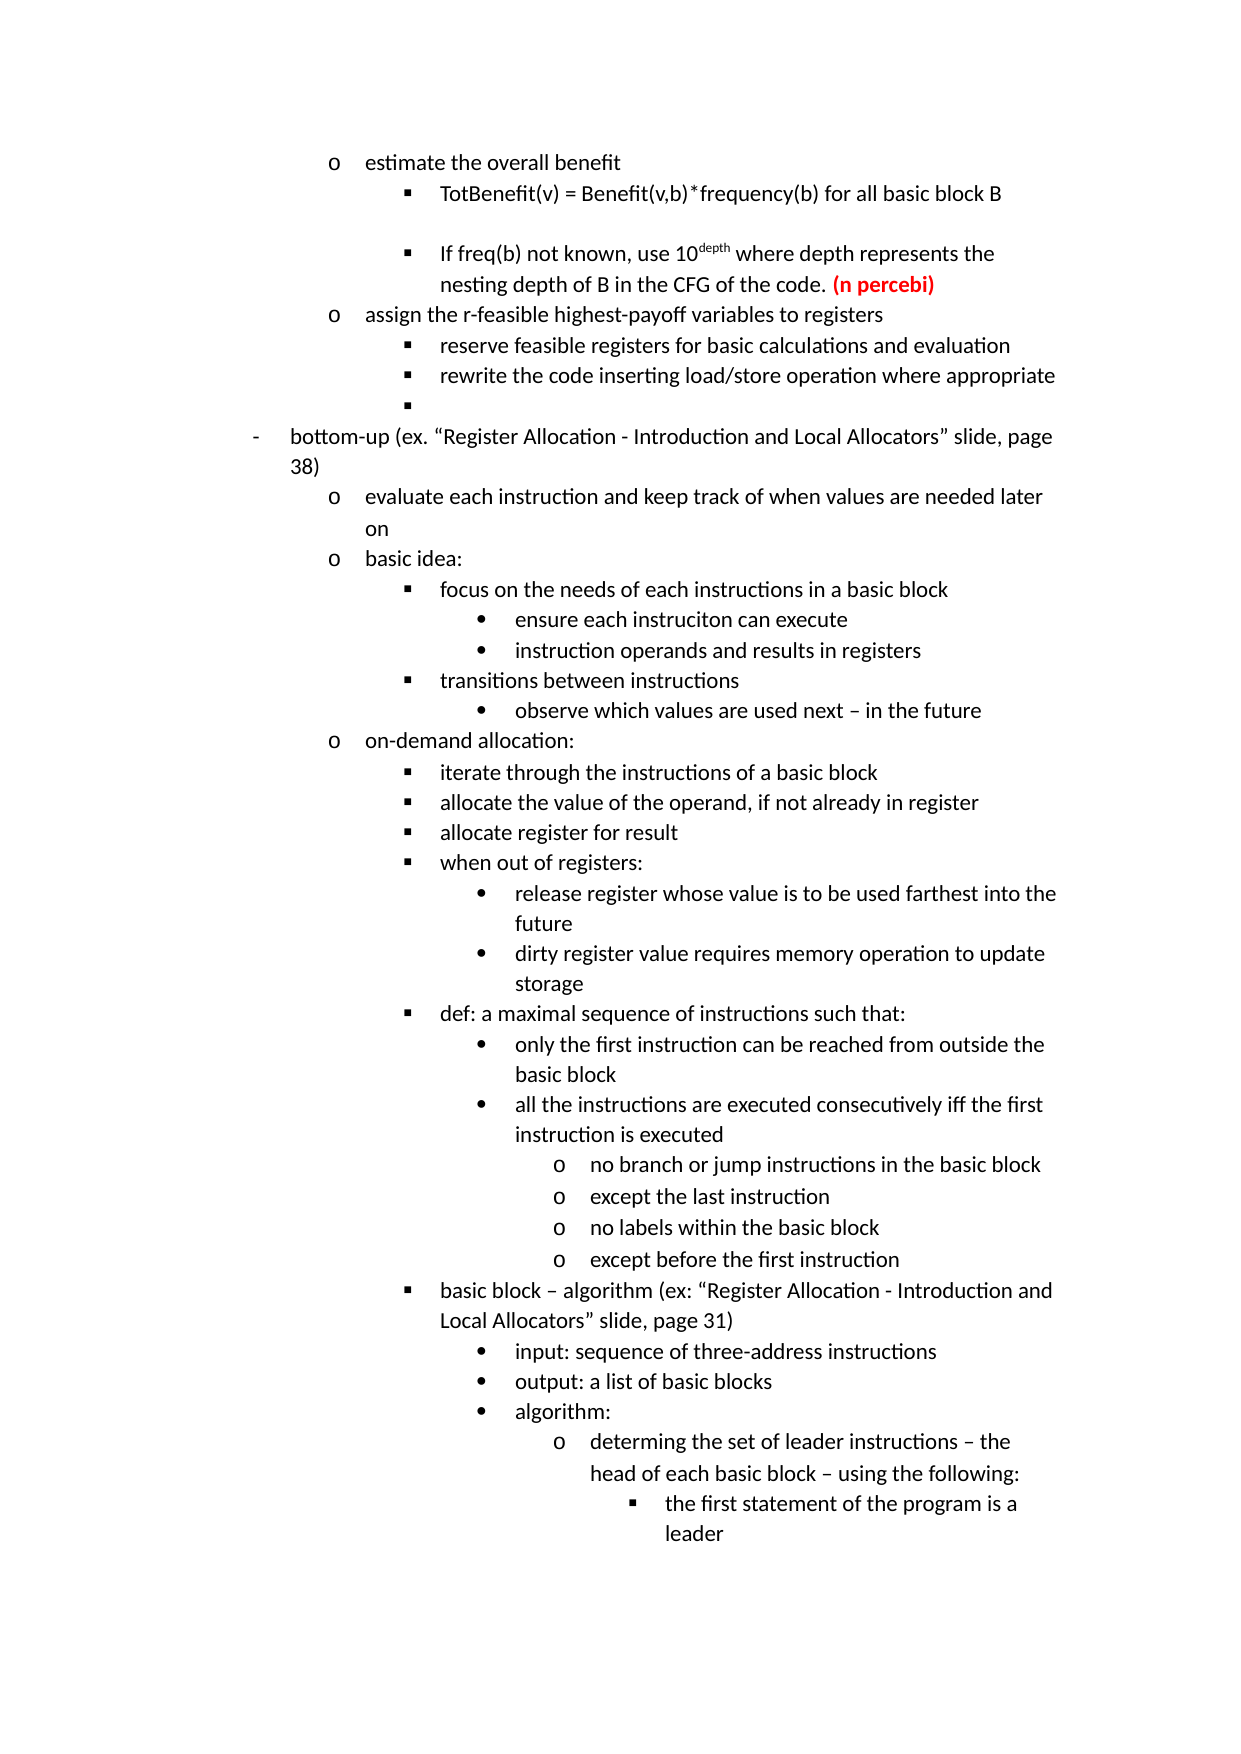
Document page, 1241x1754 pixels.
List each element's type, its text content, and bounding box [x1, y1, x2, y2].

list dirty register value requires memory operation to update storage [477, 939, 1063, 997]
list when out of registers: [402, 848, 1063, 877]
list allocate the value of the operand, if not already in register [402, 788, 1063, 816]
list TotBenefit(v) = Benefit(v,b)*frequency(b) for all basic block B [402, 179, 1063, 237]
list iterate through the instructions of a basic block [402, 758, 1063, 786]
list def: a maximal sequence of instructions such that: [402, 999, 1063, 1028]
list focus on the needs of each instructions in a basic block [402, 575, 1063, 603]
list except the last instruction [552, 1182, 1063, 1211]
list all the instructions are executed consecutively iff the first instruction is executed [477, 1090, 1063, 1148]
list only the first instruction can be reached from outside the basic block [477, 1030, 1063, 1088]
list release register whose value is to be used farthest into the future [477, 879, 1063, 937]
list algorithm: [477, 1397, 1063, 1425]
list basic idea: [327, 544, 1063, 573]
list no labels within the basic block [552, 1213, 1063, 1243]
list assign the r-feasible highest-payoff variables to registers [327, 300, 1063, 329]
list except before the first instruction [552, 1245, 1063, 1274]
list evaluate each instruction and keep track of when values are needed later on [327, 482, 1063, 542]
list rewrite the code inserting load/store operation where appropriate [402, 362, 1063, 389]
list instruction operands and results in registers [477, 636, 1063, 664]
list basic block – algorithm (ex: “Register Allocation - Introduction and Local Allocators” slide, page 31) [402, 1276, 1063, 1335]
list the first statement of the program is a leader [627, 1489, 1063, 1547]
list reserve feasible registers for basic calculations and evaluation [402, 331, 1063, 359]
list If freq(b) not known, use 10depth where depth represents the nesting depth of B in the CFG of the code. (n percebi) [402, 239, 1063, 298]
list allocate register for result [402, 818, 1063, 846]
list on-demand allocation: [327, 726, 1063, 756]
list observe which values are used next – in the future [477, 696, 1063, 724]
list determing the set of leader instructions – the head of each basic block – using the following: [552, 1427, 1063, 1487]
list output: a list of basic blocks [477, 1367, 1063, 1395]
list bottom-up (ex. “Register Allocation - Introduction and Local Allocators” slide, page 38) [252, 422, 1063, 480]
list input: sequence of three-address instructions [477, 1337, 1063, 1365]
list no branch or jump instructions in the basic block [552, 1151, 1063, 1180]
list ensure each instruciton can execute [477, 606, 1063, 634]
list estimate the overall benefit [327, 148, 1063, 177]
list transitions between instructions [402, 666, 1063, 694]
